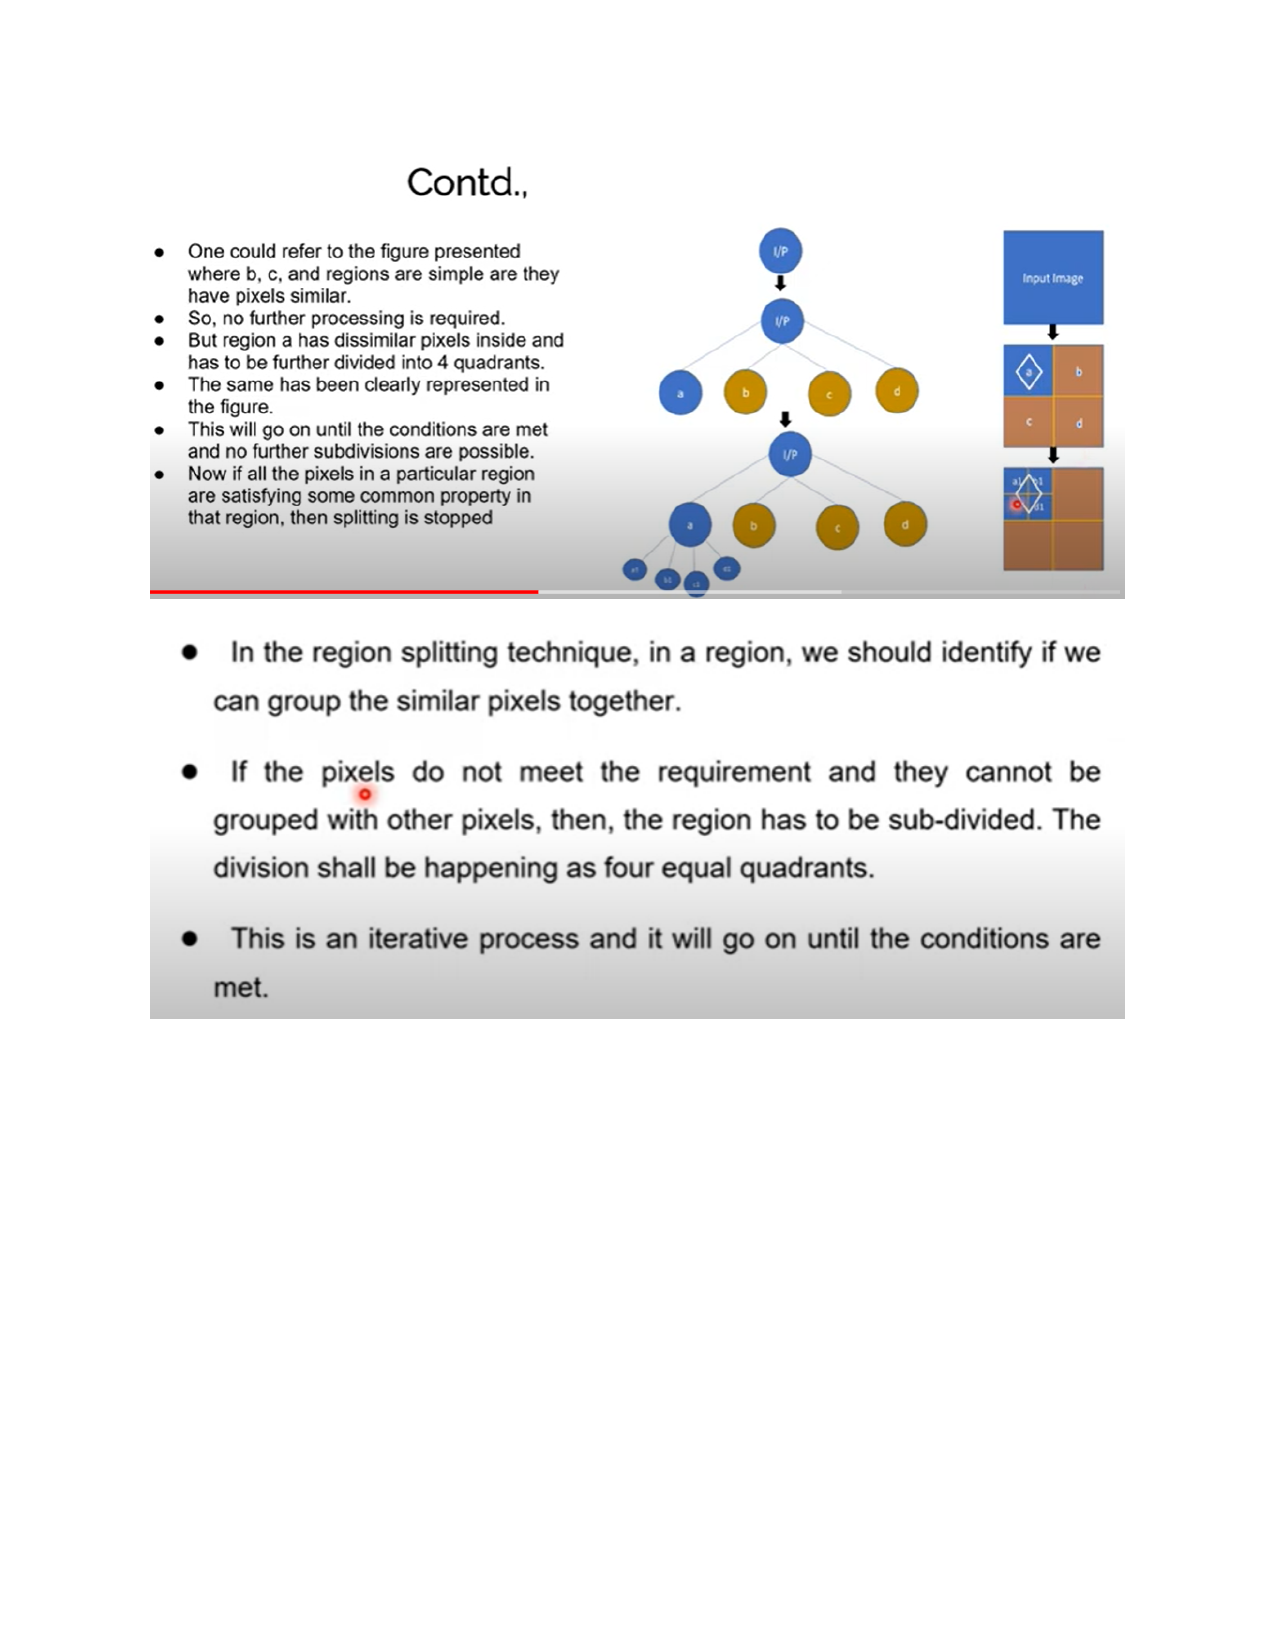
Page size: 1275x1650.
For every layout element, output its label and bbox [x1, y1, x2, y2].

picture [150, 600, 1125, 1019]
picture [150, 150, 1125, 599]
